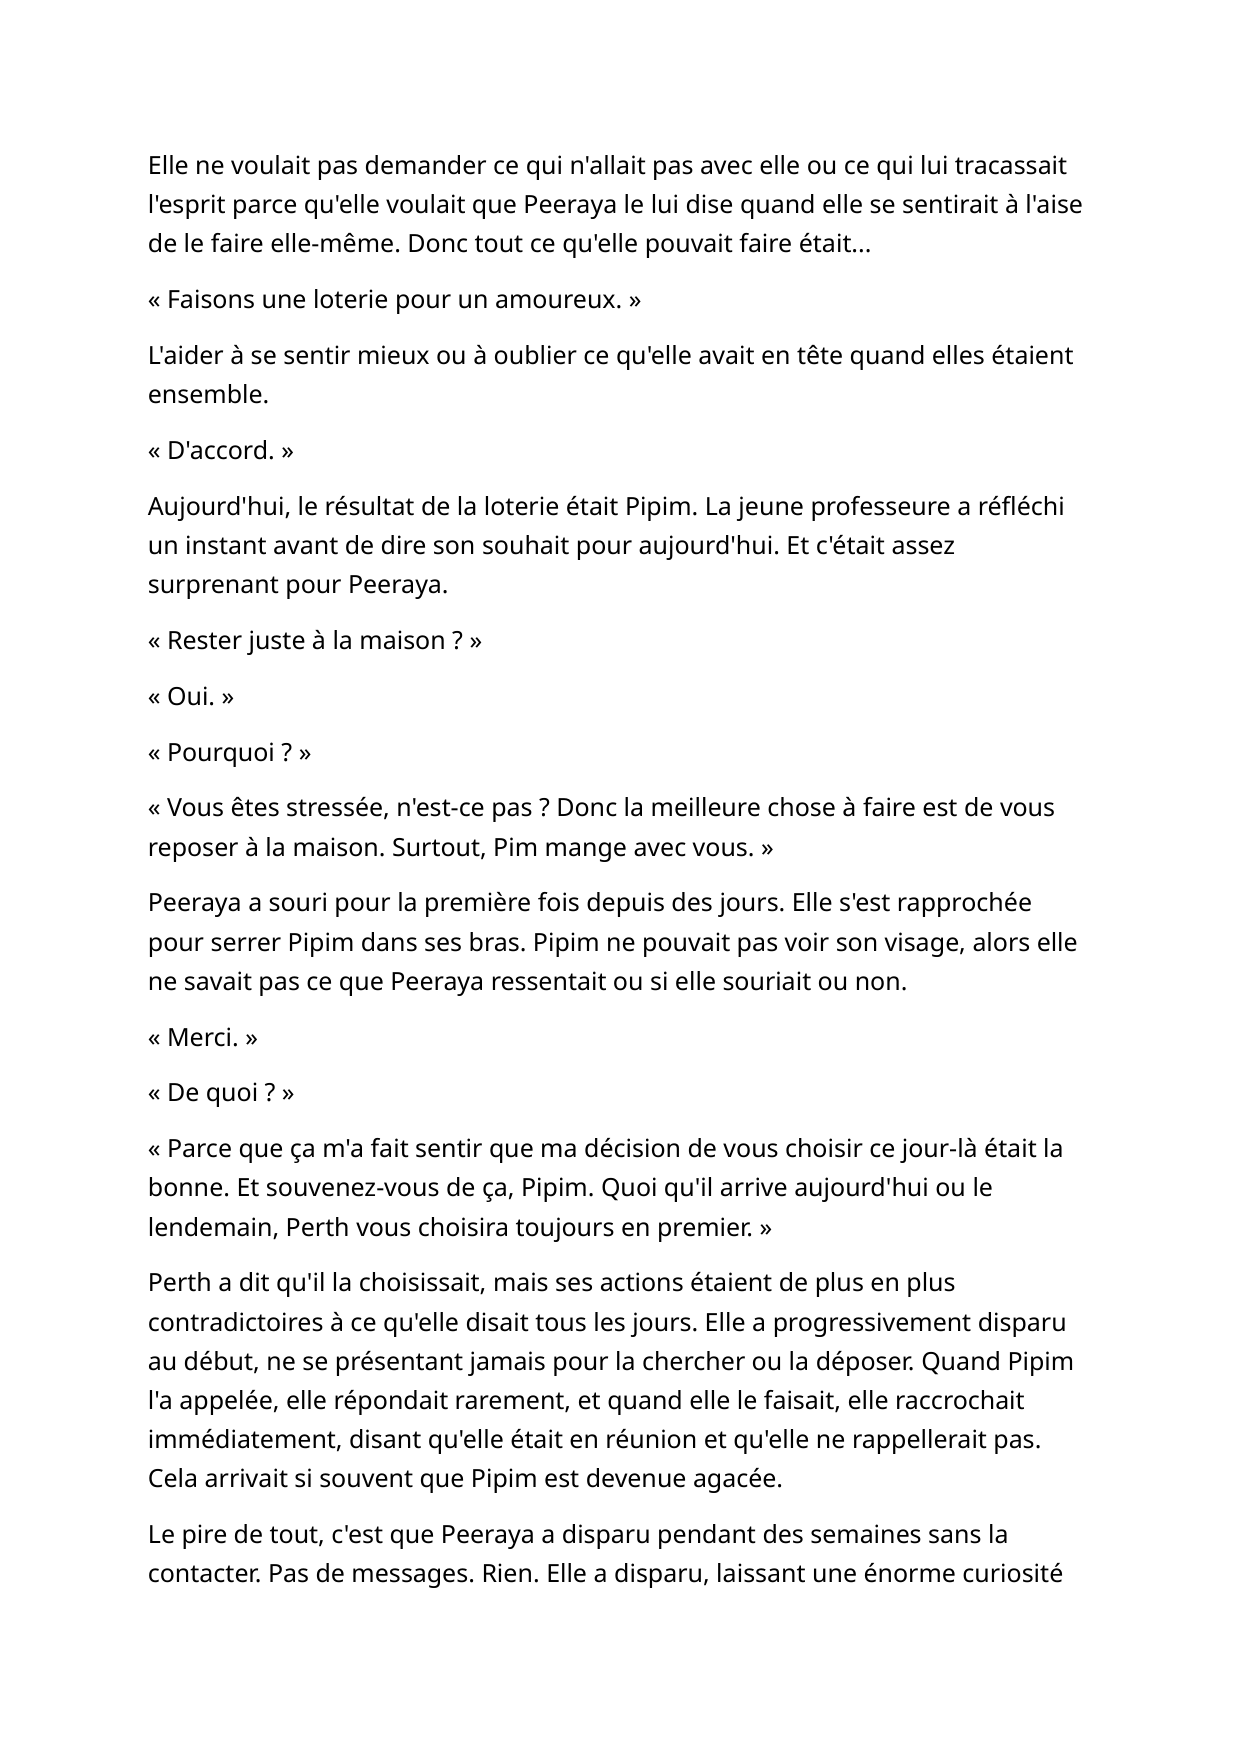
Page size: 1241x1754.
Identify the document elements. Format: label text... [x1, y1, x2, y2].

text « Pourquoi ? » [148, 734, 1093, 768]
text « Oui. » [148, 678, 1093, 712]
text « D'accord. » [148, 433, 1093, 467]
text « Faisons une loterie pour un amoureux. » [148, 282, 1093, 316]
text « Parce que ça m'a fait sentir que ma décision de vous choisir ce jour-là était la bonne. Et souvenez-vous de ça, Pipim. Quoi qu'il arrive aujourd'hui ou le lendemain, Perth vous choisira toujours en premier. » [148, 1131, 1093, 1243]
text Peeraya a souri pour la première fois depuis des jours. Elle s'est rapprochée pour serrer Pipim dans ses bras. Pipim ne pouvait pas voir son visage, alors elle ne savait pas ce que Peeraya ressentait ou si elle souriait ou non. [148, 885, 1093, 997]
text « De quoi ? » [148, 1075, 1093, 1109]
text « Rester juste à la maison ? » [148, 623, 1093, 657]
text Perth a dit qu'il la choisissait, mais ses actions étaient de plus en plus contradictoires à ce qu'elle disait tous les jours. Elle a progressivement disparu au début, ne se présentant jamais pour la chercher ou la déposer. Quand Pipim l'a appelée, elle répondait rarement, et quand elle le faisait, elle raccrochait immédiatement, disant qu'elle était en réunion et qu'elle ne rappellerait pas. Cela arrivait si souvent que Pipim est devenue agacée. [148, 1265, 1093, 1495]
text « Vous êtes stressée, n'est-ce pas ? Donc la meilleure chose à faire est de vous reposer à la maison. Surtout, Pim mange avec vous. » [148, 790, 1093, 863]
text L'aider à se sentir mieux ou à oublier ce qu'elle avait en tête quand elles étaient ensemble. [148, 338, 1093, 411]
text Aujourd'hui, le résultat de la loterie était Pipim. La jeune professeure a réfléchi un instant avant de dire son souhait pour aujourd'hui. Et c'était assez surprenant pour Peeraya. [148, 488, 1093, 601]
text « Merci. » [148, 1019, 1093, 1053]
